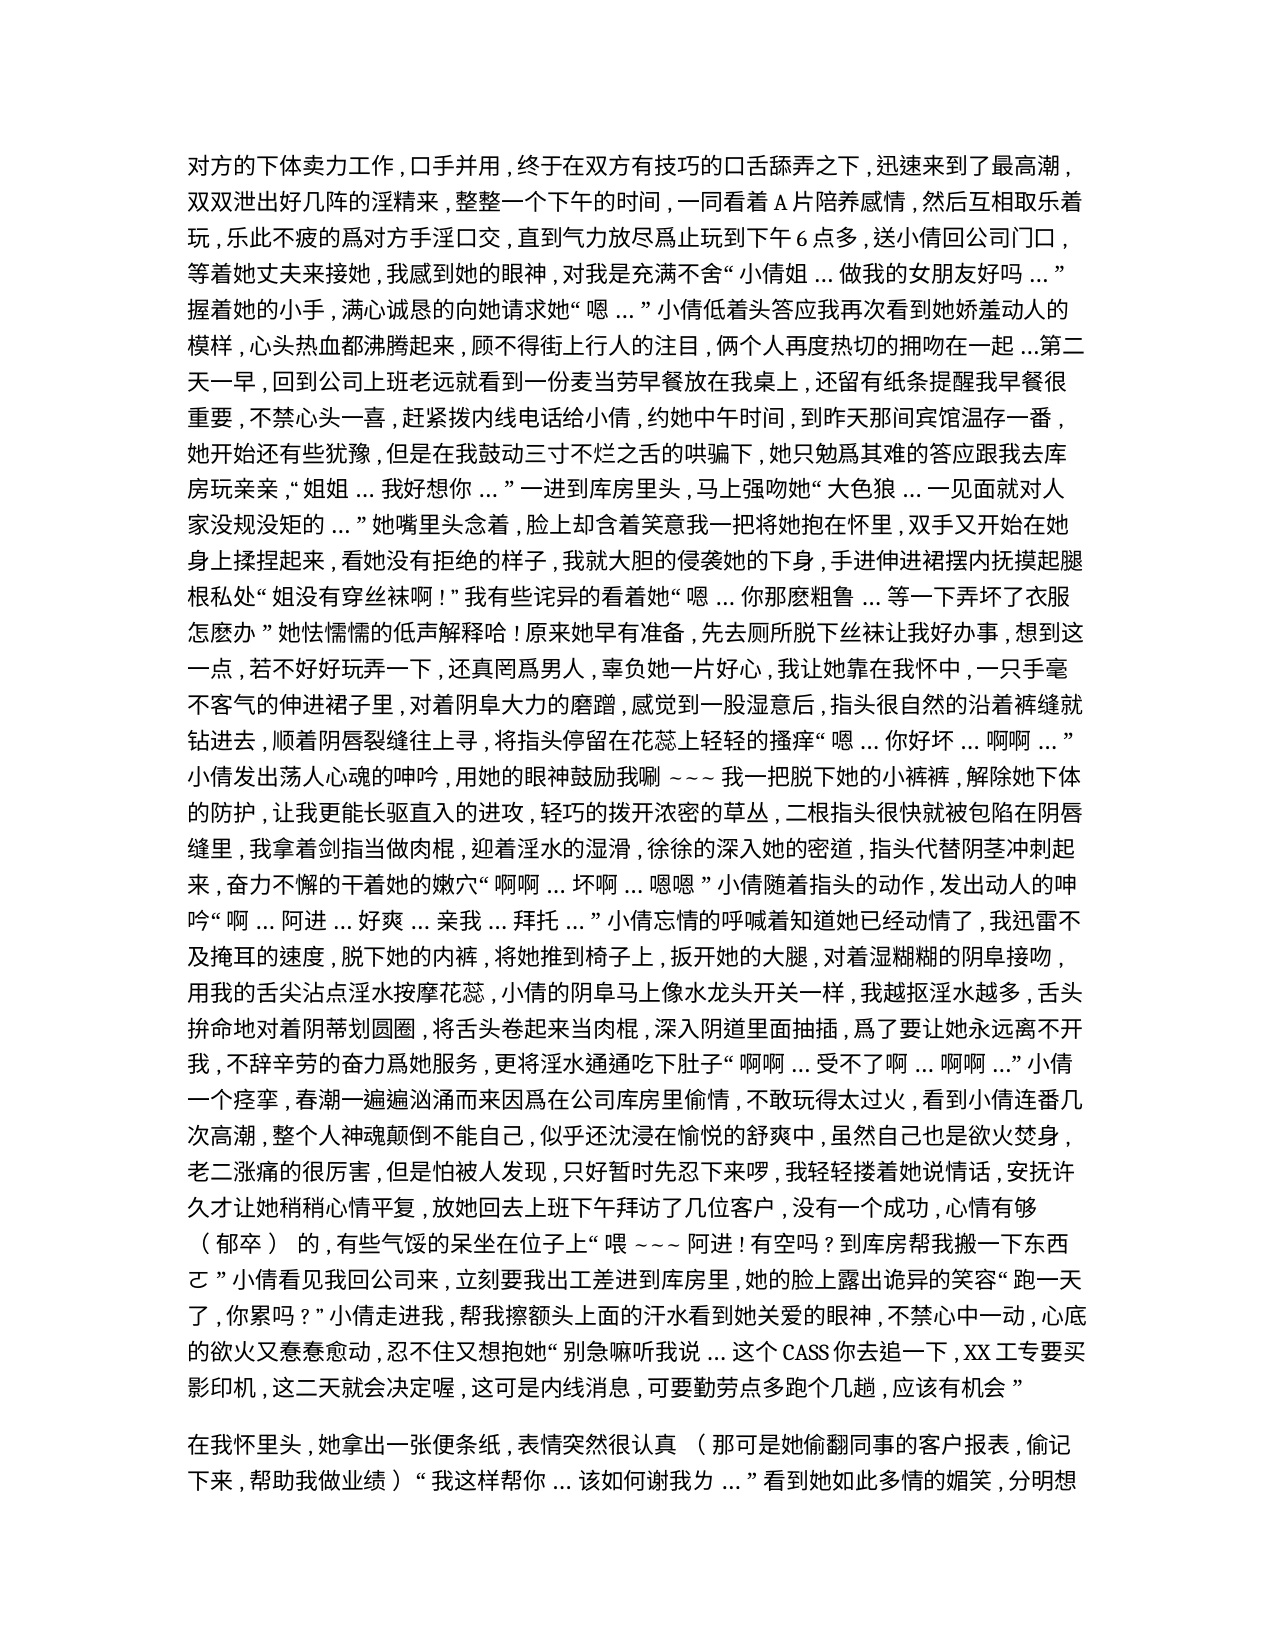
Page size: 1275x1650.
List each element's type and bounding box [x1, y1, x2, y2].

text [187, 1429, 1087, 1496]
text [187, 150, 1087, 1403]
